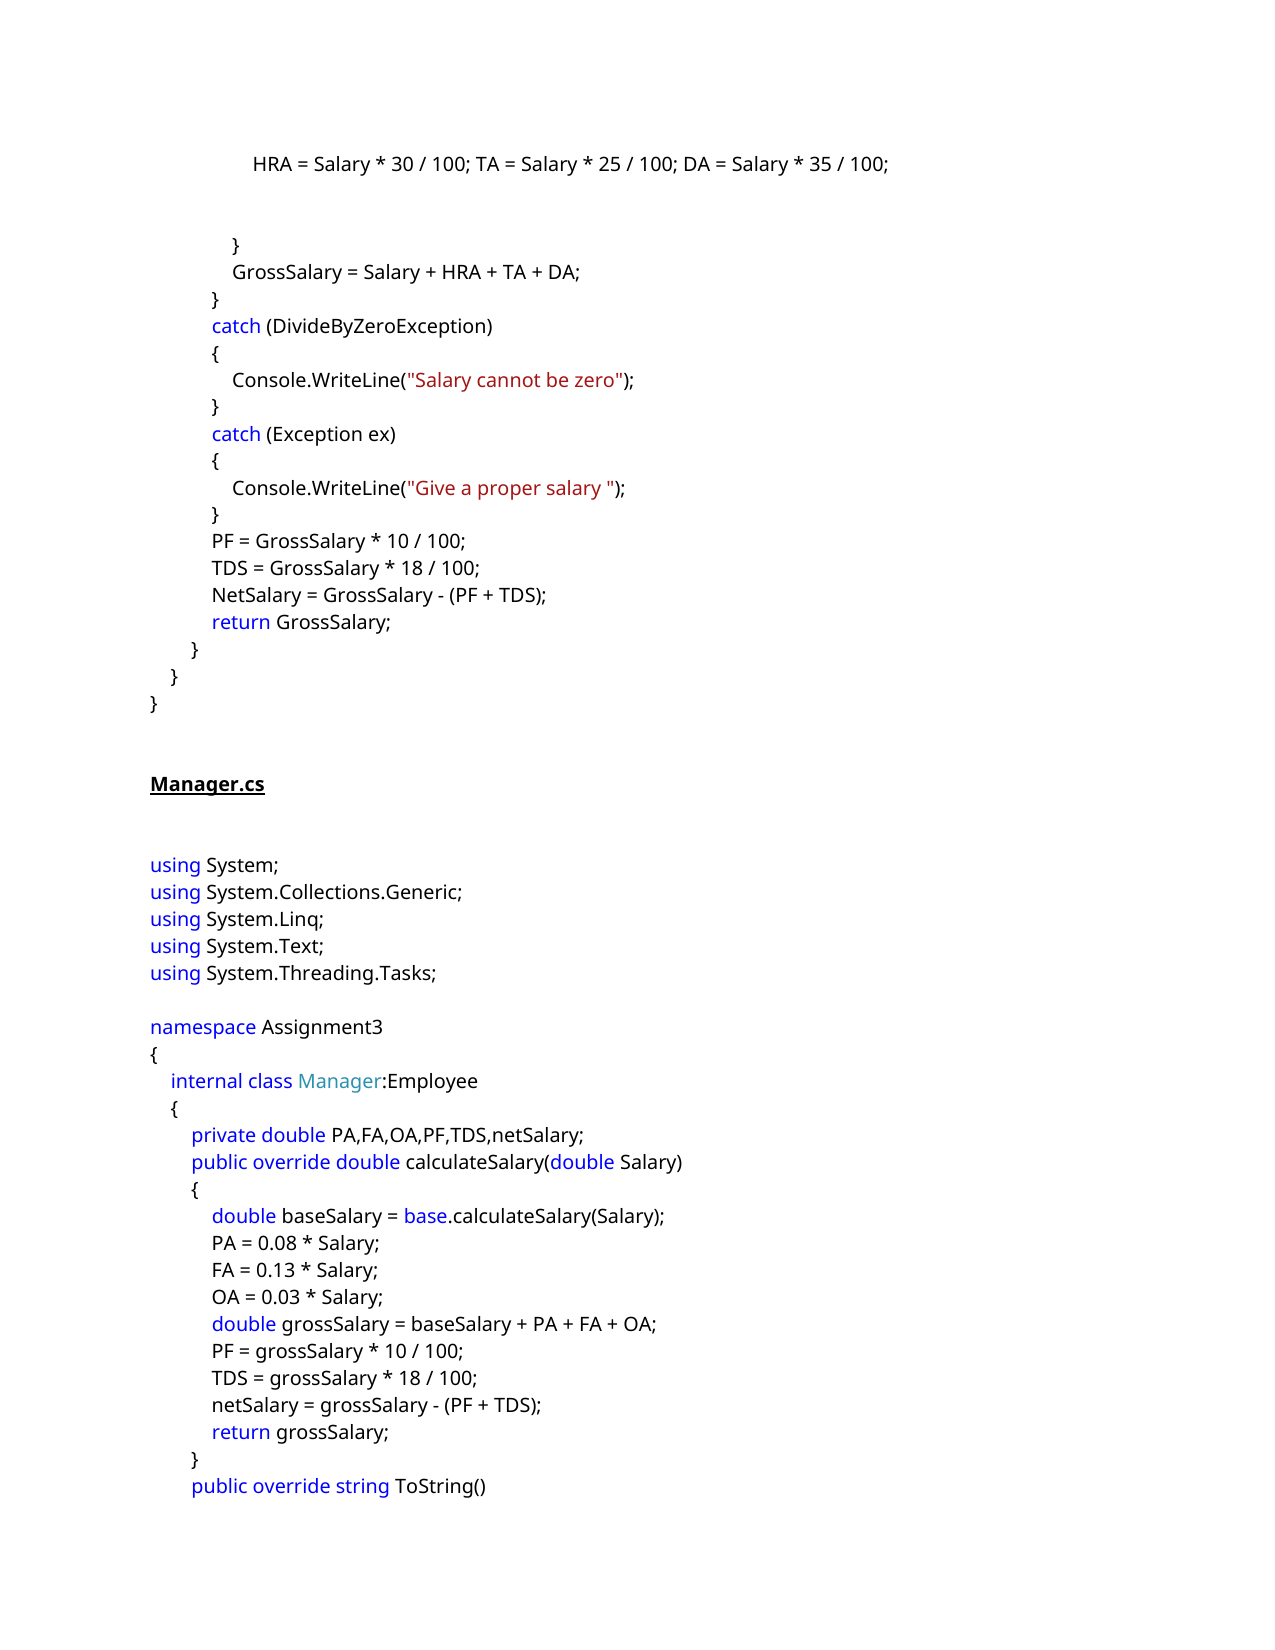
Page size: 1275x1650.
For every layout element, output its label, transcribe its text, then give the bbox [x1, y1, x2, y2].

text namespace Assignment3 [150, 1013, 1125, 1040]
text { [150, 1040, 1125, 1067]
text { [150, 1175, 1125, 1202]
text } [150, 636, 1125, 663]
text NetSalary = GrossSalary - (PF + TDS); [150, 582, 1125, 609]
text { [150, 447, 1125, 474]
text } [150, 231, 1125, 258]
text return grossSalary; [150, 1418, 1125, 1445]
text catch (Exception ex) [150, 420, 1125, 447]
text TDS = GrossSalary * 18 / 100; [150, 555, 1125, 582]
text PF = GrossSalary * 10 / 100; [150, 528, 1125, 555]
text using System.Text; [150, 932, 1125, 959]
text Console.WriteLine("Salary cannot be zero"); [150, 366, 1125, 393]
text Manager.cs [150, 771, 1125, 797]
text PF = grossSalary * 10 / 100; [150, 1337, 1125, 1364]
text } [150, 285, 1125, 312]
text { [150, 1094, 1125, 1121]
text } [150, 1445, 1125, 1472]
text using System.Threading.Tasks; [150, 959, 1125, 986]
text GrossSalary = Salary + HRA + TA + DA; [150, 258, 1125, 285]
text using System.Collections.Generic; [150, 878, 1125, 905]
text } [150, 393, 1125, 420]
text internal class Manager:Employee [150, 1067, 1125, 1094]
text netSalary = grossSalary - (PF + TDS); [150, 1391, 1125, 1418]
text } [150, 501, 1125, 528]
text } [150, 663, 1125, 689]
text public override string ToString() [150, 1472, 1125, 1499]
text using System.Linq; [150, 905, 1125, 932]
text using System; [150, 851, 1125, 878]
text TDS = grossSalary * 18 / 100; [150, 1364, 1125, 1391]
text private double PA,FA,OA,PF,TDS,netSalary; [150, 1121, 1125, 1148]
text catch (DivideByZeroException) [150, 312, 1125, 339]
text Console.WriteLine("Give a proper salary "); [150, 474, 1125, 501]
text { [150, 339, 1125, 366]
text FA = 0.13 * Salary; [150, 1256, 1125, 1283]
text double baseSalary = base.calculateSalary(Salary); [150, 1202, 1125, 1229]
text HRA = Salary * 30 / 100; TA = Salary * 25 / 100; DA = Salary * 35 / 100; [150, 150, 1125, 177]
text } [150, 689, 1125, 717]
text return GrossSalary; [150, 609, 1125, 636]
text public override double calculateSalary(double Salary) [150, 1148, 1125, 1175]
text double grossSalary = baseSalary + PA + FA + OA; [150, 1310, 1125, 1337]
text PA = 0.08 * Salary; [150, 1229, 1125, 1256]
text OA = 0.03 * Salary; [150, 1283, 1125, 1310]
